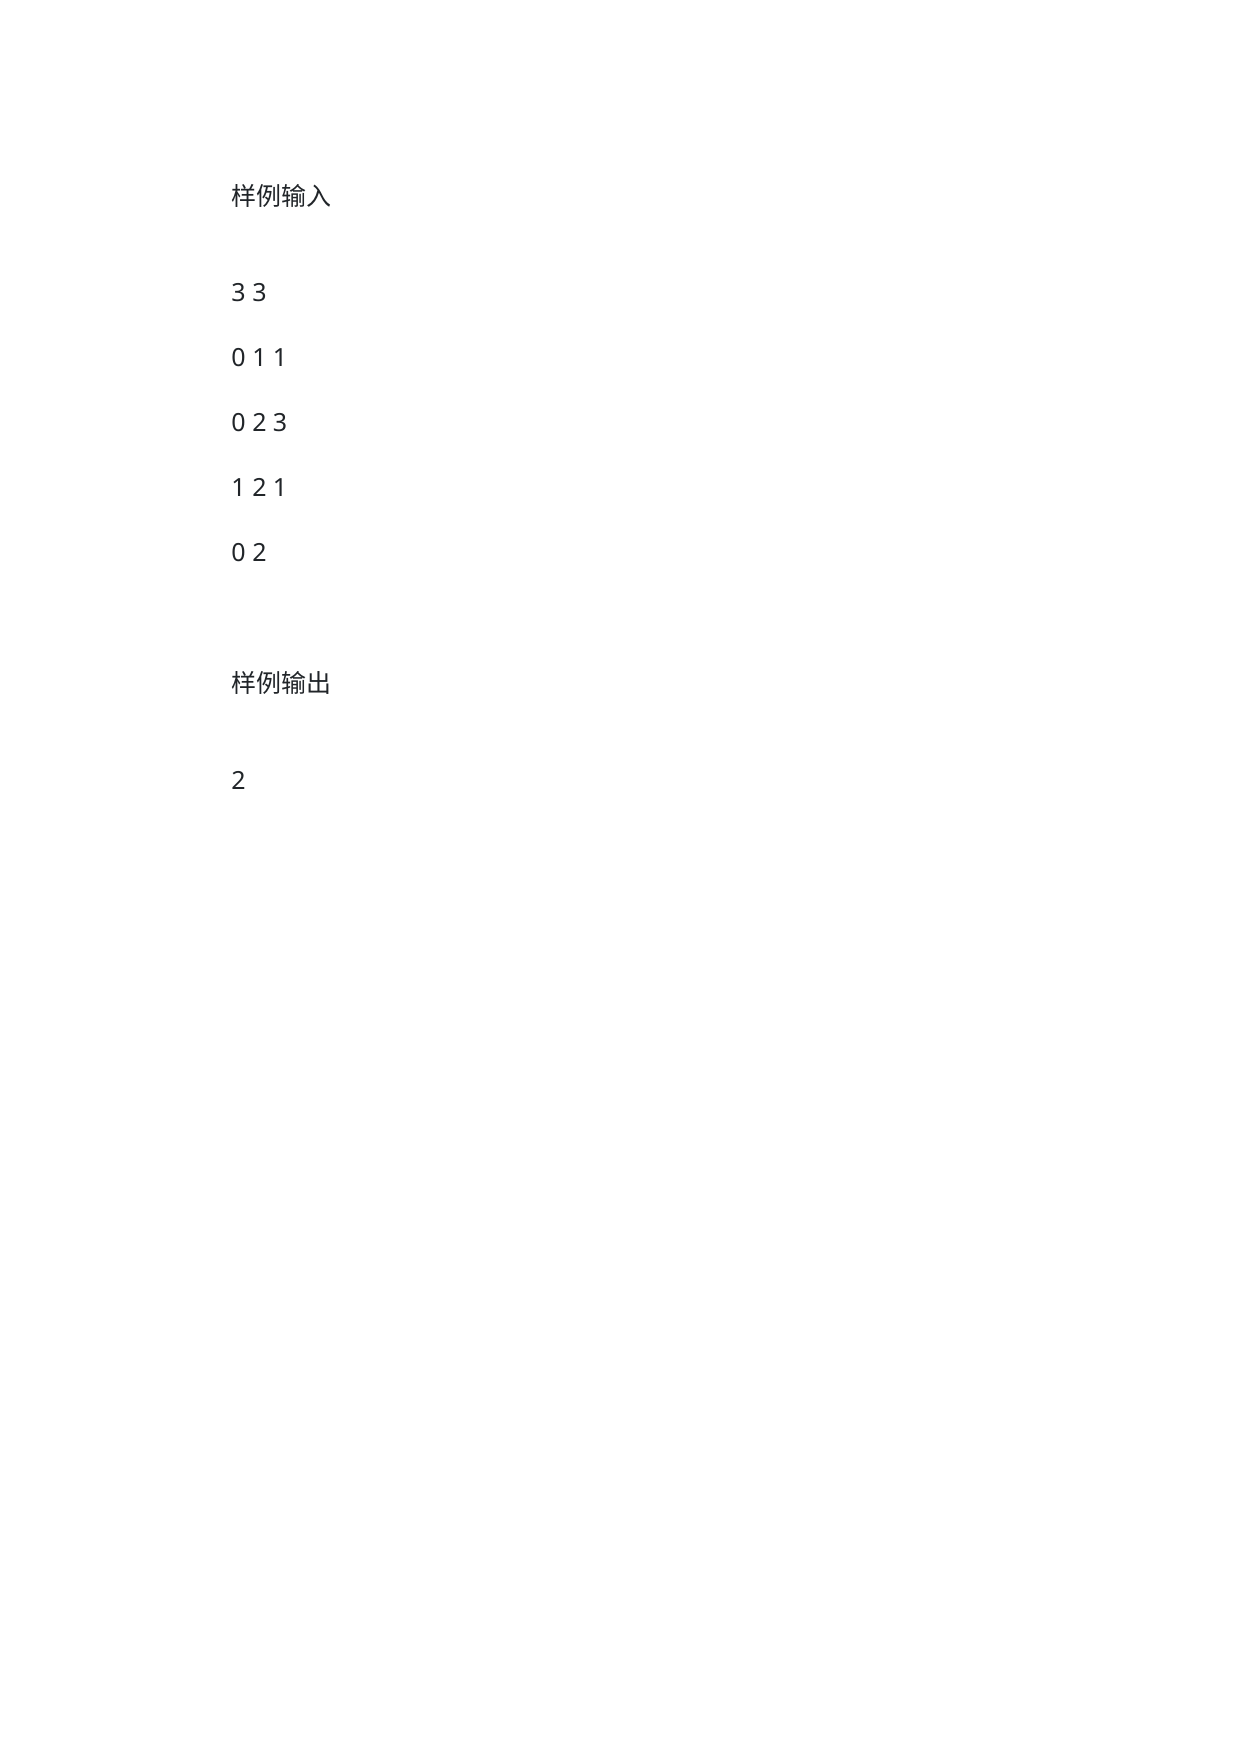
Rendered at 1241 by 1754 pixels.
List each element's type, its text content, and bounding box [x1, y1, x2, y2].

text 样例输出 [187, 649, 1053, 714]
text 0 2 [187, 519, 1053, 584]
text 2 [187, 747, 1053, 812]
text 1 2 1 [187, 454, 1053, 519]
text 0 1 1 [187, 324, 1053, 389]
text 0 2 3 [187, 389, 1053, 454]
text 样例输入 [187, 162, 1053, 227]
text 3 3 [187, 259, 1053, 324]
